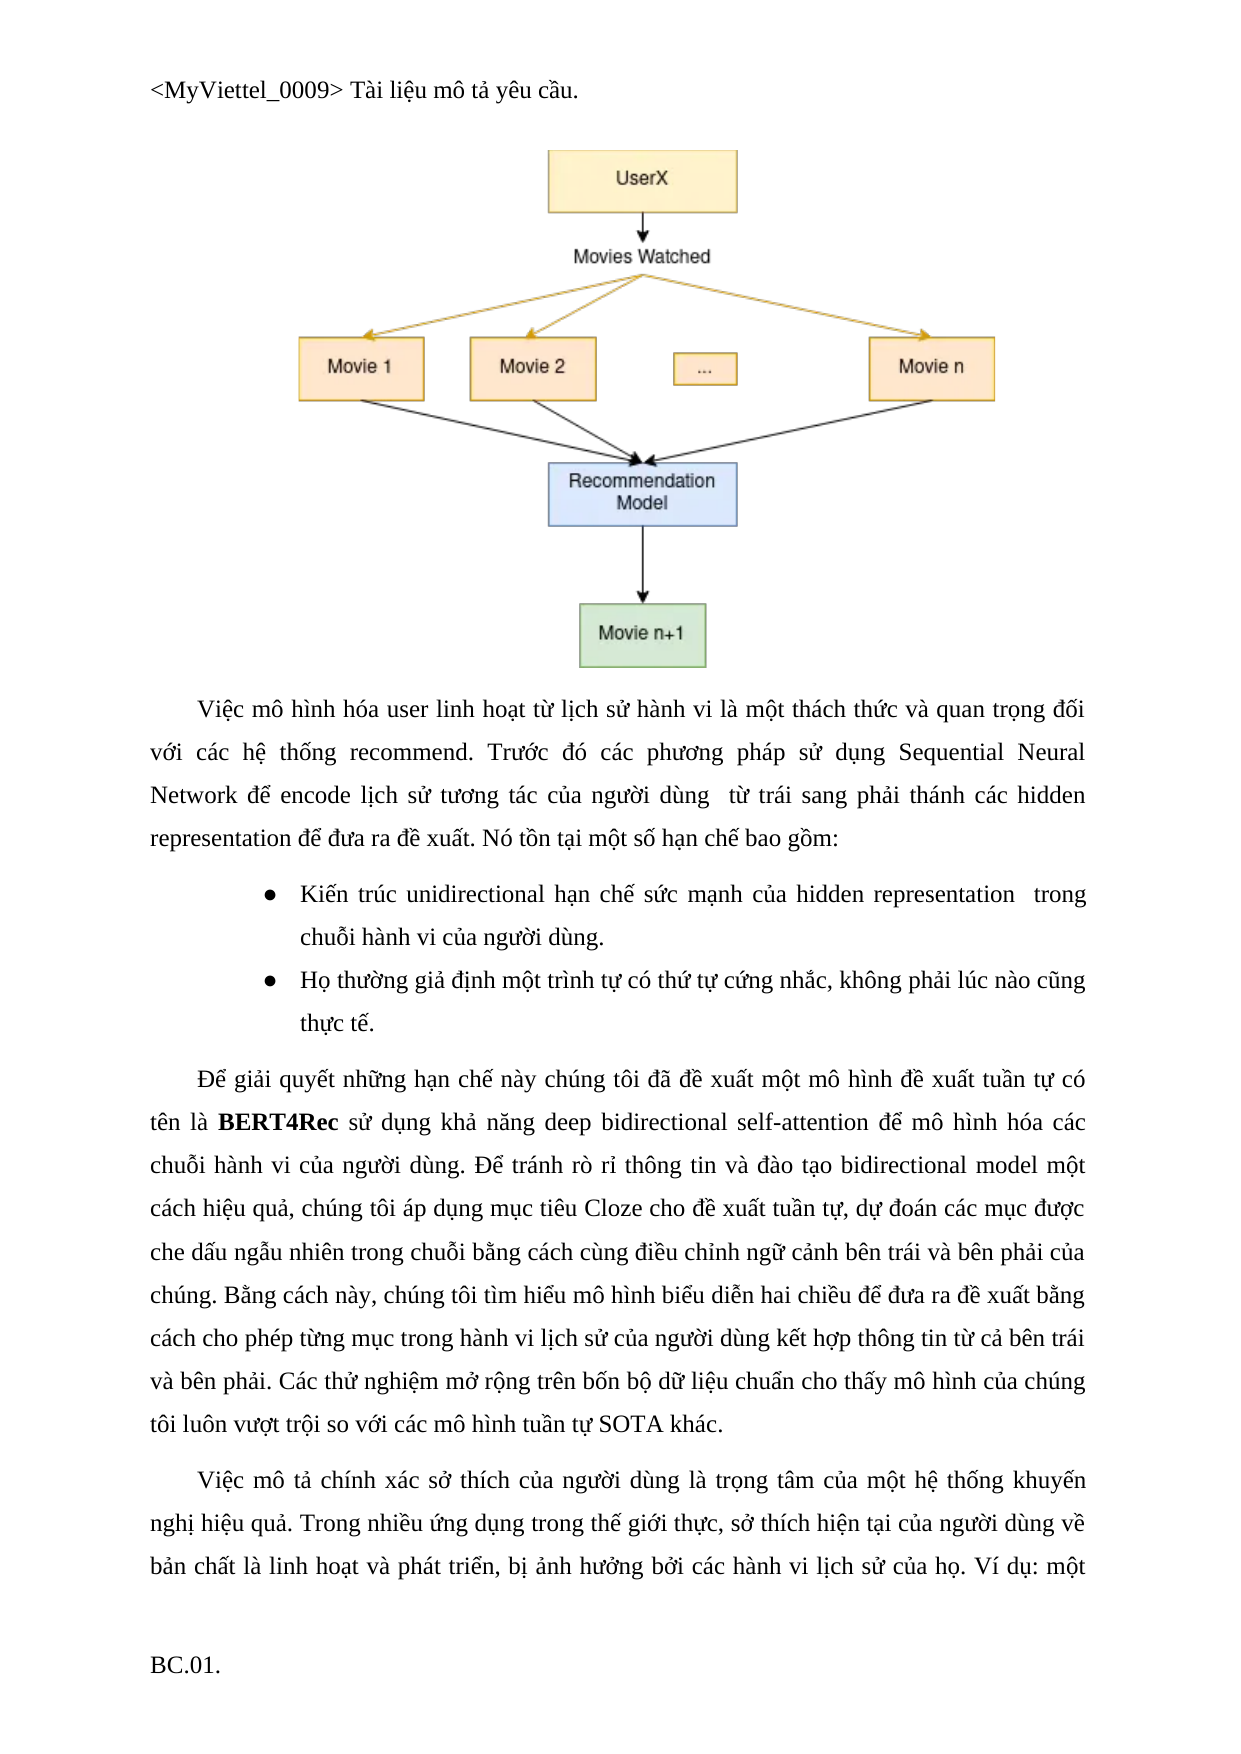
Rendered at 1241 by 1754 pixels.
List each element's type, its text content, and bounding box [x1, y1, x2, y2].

text Để giải quyết những hạn chế này chúng tôi đã đề xuất một mô hình đề xuất tuần tự có tên là BERT4Rec sử dụng khả năng deep bidirectional self-attention để mô hình hóa các chuỗi hành vi của người dùng. Để tránh rò rỉ thông tin và đào tạo bidirectional model một cách hiệu quả, chúng tôi áp dụng mục tiêu Cloze cho đề xuất tuần tự, dự đoán các mục được che dấu ngẫu nhiên trong chuỗi bằng cách cùng điều chỉnh ngữ cảnh bên trái và bên phải của chúng. Bằng cách này, chúng tôi tìm hiểu mô hình biểu diễn hai chiều để đưa ra đề xuất bằng cách cho phép từng mục trong hành vi lịch sử của người dùng kết hợp thông tin từ cả bên trái và bên phải. Các thử nghiệm mở rộng trên bốn bộ dữ liệu chuẩn cho thấy mô hình của chúng tôi luôn vượt trội so với các mô hình tuần tự SOTA khác. [150, 1064, 1087, 1438]
list Họ thường giả định một trình tự có thứ tự cứng nhắc, không phải lúc nào cũng thực tế. [262, 965, 1087, 1037]
text Việc mô hình hóa user linh hoạt từ lịch sử hành vi là một thách thức và quan trọng đối với các hệ thống recommend. Trước đó các phương pháp sử dụng Sequential Neural Network để encode lịch sử tương tác của người dùng từ trái sang phải thánh các hidden representation để đưa ra đề xuất. Nó tồn tại một số hạn chế bao gồm: [150, 694, 1087, 852]
picture [298, 150, 996, 668]
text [150, 1465, 1087, 1580]
list Kiến trúc unidirectional hạn chế sức mạnh của hidden representation trong chuỗi hành vi của người dùng. [262, 879, 1087, 951]
